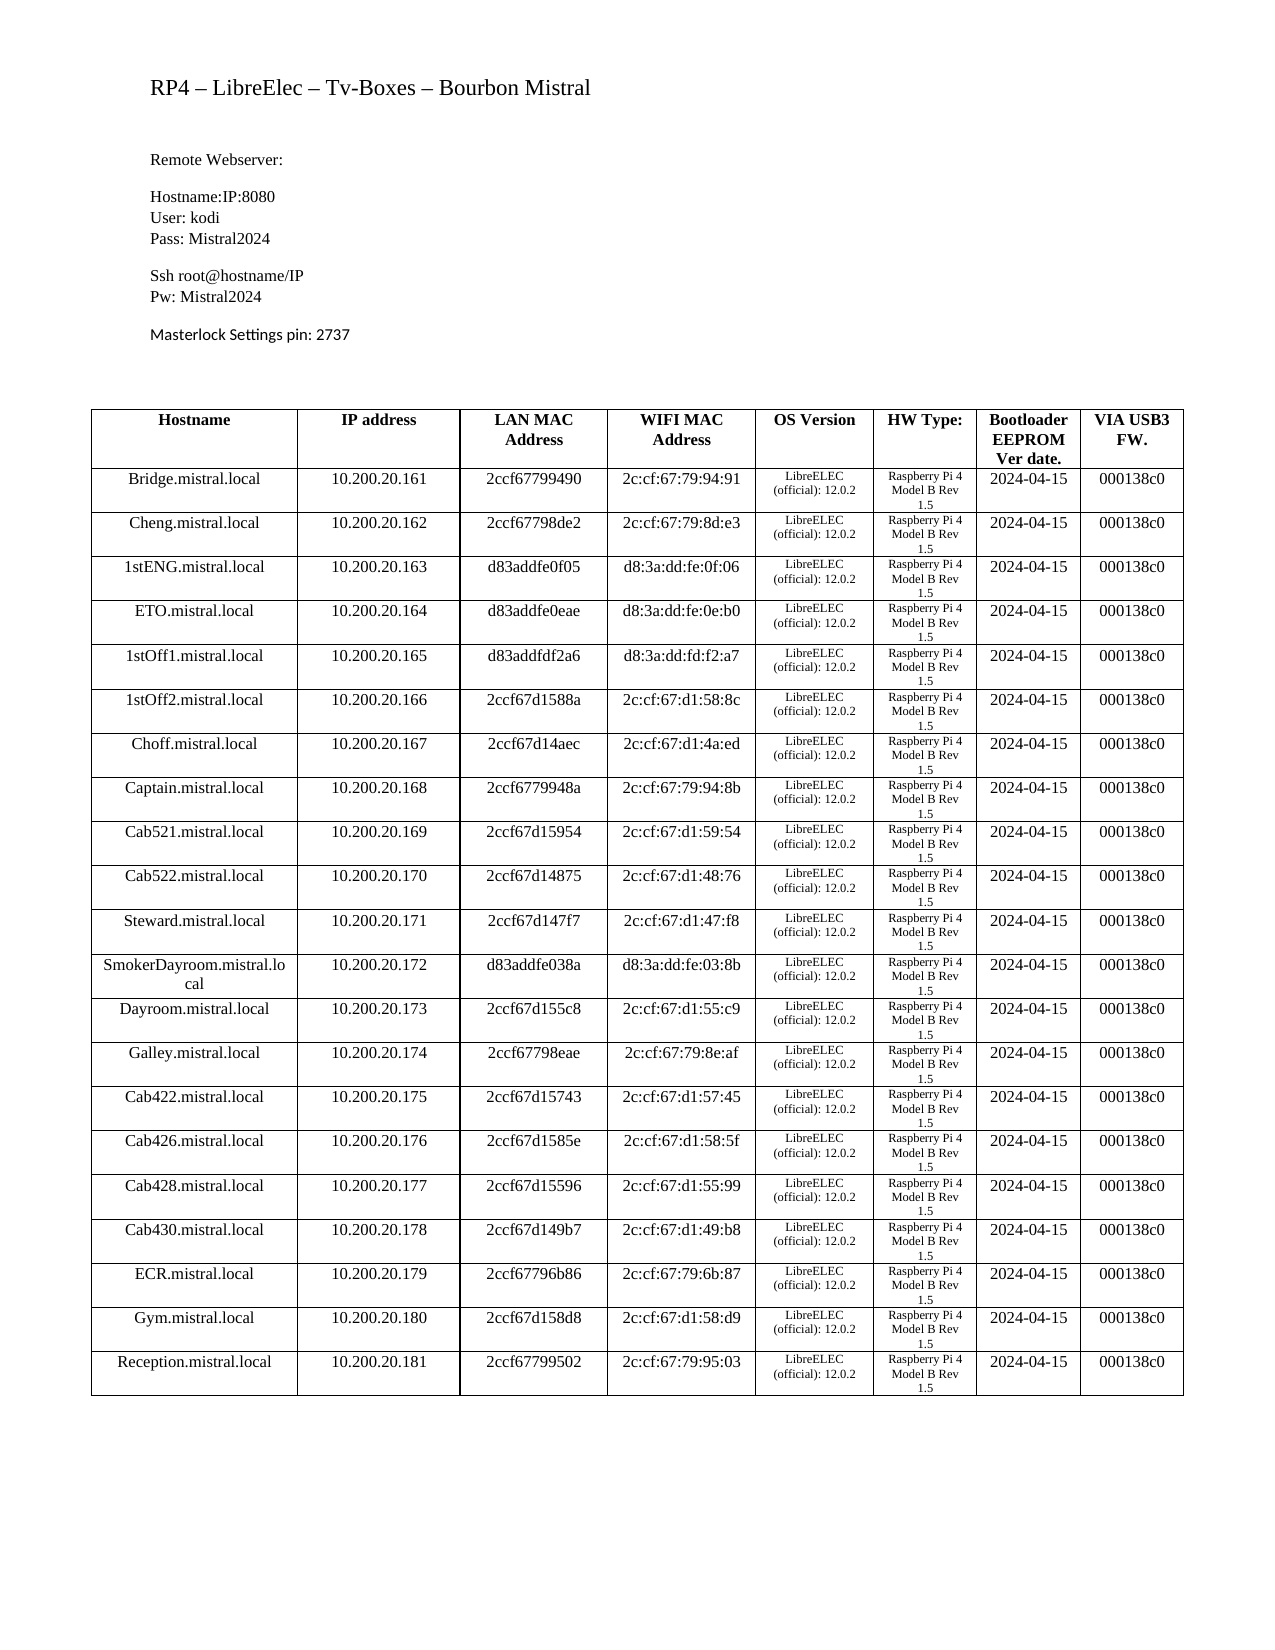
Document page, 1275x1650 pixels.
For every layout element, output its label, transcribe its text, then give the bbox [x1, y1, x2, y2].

table_cell 2c:cf:67:d1:55:99 [608, 1175, 755, 1218]
table_cell Raspberry Pi 4 Model B Rev 1.5 [874, 1264, 976, 1307]
table_cell Raspberry Pi 4 Model B Rev 1.5 [874, 645, 976, 688]
table_cell LibreELEC (official): 12.0.2 [756, 778, 873, 821]
table_cell 000138c0 [1081, 910, 1183, 953]
table_header Hostname [92, 410, 297, 468]
table_cell 2024-04-15 [977, 1352, 1080, 1395]
table_cell 2ccf67798de2 [461, 513, 607, 556]
table_cell 2c:cf:67:d1:47:f8 [608, 910, 755, 953]
table_cell d83addfe038a [461, 955, 607, 998]
table_cell 2c:cf:67:d1:55:c9 [608, 999, 755, 1042]
table_cell 2024-04-15 [977, 1264, 1080, 1307]
table_cell 2c:cf:67:d1:59:54 [608, 822, 755, 865]
table_cell Raspberry Pi 4 Model B Rev 1.5 [874, 557, 976, 600]
table_cell 10.200.20.178 [298, 1220, 459, 1263]
table_cell 000138c0 [1081, 690, 1183, 733]
table_cell 2ccf67d15743 [461, 1087, 607, 1130]
table_cell 000138c0 [1081, 866, 1183, 909]
table_cell 2ccf67798eae [461, 1043, 607, 1086]
table_cell 2024-04-15 [977, 645, 1080, 688]
table_cell 2ccf67799502 [461, 1352, 607, 1395]
table_cell LibreELEC (official): 12.0.2 [756, 557, 873, 600]
text Remote Webserver: [150, 150, 1125, 169]
table_cell 1stOff1.mistral.local [92, 645, 297, 688]
table_cell Dayroom.mistral.local [92, 999, 297, 1042]
table_cell Bridge.mistral.local [92, 469, 297, 512]
table_cell Raspberry Pi 4 Model B Rev 1.5 [874, 999, 976, 1042]
table_cell 000138c0 [1081, 645, 1183, 688]
table_cell 2ccf67d15954 [461, 822, 607, 865]
table_cell 1stOff2.mistral.local [92, 690, 297, 733]
text Masterlock Settings pin: 2737 [150, 324, 1125, 344]
table_cell LibreELEC (official): 12.0.2 [756, 822, 873, 865]
table_cell 10.200.20.172 [298, 955, 459, 998]
table_cell Raspberry Pi 4 Model B Rev 1.5 [874, 822, 976, 865]
table_cell 000138c0 [1081, 1220, 1183, 1263]
table_cell Raspberry Pi 4 Model B Rev 1.5 [874, 734, 976, 777]
table_cell 2024-04-15 [977, 469, 1080, 512]
table_cell 2c:cf:67:79:8d:e3 [608, 513, 755, 556]
table_cell 2ccf67796b86 [461, 1264, 607, 1307]
table_cell 000138c0 [1081, 734, 1183, 777]
table_cell ETO.mistral.local [92, 601, 297, 644]
table_cell LibreELEC (official): 12.0.2 [756, 1220, 873, 1263]
table_cell 000138c0 [1081, 999, 1183, 1042]
table_cell Raspberry Pi 4 Model B Rev 1.5 [874, 1175, 976, 1218]
table_cell 2c:cf:67:d1:58:8c [608, 690, 755, 733]
table_cell 000138c0 [1081, 1131, 1183, 1174]
table_cell 10.200.20.165 [298, 645, 459, 688]
table_cell Raspberry Pi 4 Model B Rev 1.5 [874, 601, 976, 644]
table_cell 10.200.20.173 [298, 999, 459, 1042]
table_cell 2c:cf:67:d1:49:b8 [608, 1220, 755, 1263]
table_cell LibreELEC (official): 12.0.2 [756, 734, 873, 777]
table_cell 2c:cf:67:79:6b:87 [608, 1264, 755, 1307]
table_cell 2024-04-15 [977, 734, 1080, 777]
table_cell LibreELEC (official): 12.0.2 [756, 513, 873, 556]
table_cell 2024-04-15 [977, 557, 1080, 600]
table_cell 10.200.20.174 [298, 1043, 459, 1086]
table_cell 2024-04-15 [977, 999, 1080, 1042]
table_cell LibreELEC (official): 12.0.2 [756, 866, 873, 909]
table_cell 2024-04-15 [977, 690, 1080, 733]
table_cell LibreELEC (official): 12.0.2 [756, 469, 873, 512]
table_cell 10.200.20.176 [298, 1131, 459, 1174]
table_cell Cab521.mistral.local [92, 822, 297, 865]
text Ssh root@hostname/IP Pw: Mistral2024 [150, 266, 1125, 306]
table_cell 2c:cf:67:79:94:91 [608, 469, 755, 512]
table_header LAN MAC Address [461, 410, 607, 468]
table_cell LibreELEC (official): 12.0.2 [756, 1131, 873, 1174]
table_cell d83addfe0f05 [461, 557, 607, 600]
table_cell 2c:cf:67:d1:58:d9 [608, 1308, 755, 1351]
table_cell 000138c0 [1081, 1352, 1183, 1395]
table_cell 2ccf6779948a [461, 778, 607, 821]
table_cell 10.200.20.169 [298, 822, 459, 865]
table_cell 000138c0 [1081, 822, 1183, 865]
table_cell Raspberry Pi 4 Model B Rev 1.5 [874, 1308, 976, 1351]
table_cell 2c:cf:67:79:8e:af [608, 1043, 755, 1086]
table_cell 2024-04-15 [977, 513, 1080, 556]
table_cell 10.200.20.181 [298, 1352, 459, 1395]
table_cell LibreELEC (official): 12.0.2 [756, 1087, 873, 1130]
table_cell 2024-04-15 [977, 1043, 1080, 1086]
table_cell Raspberry Pi 4 Model B Rev 1.5 [874, 1087, 976, 1130]
table_cell 2024-04-15 [977, 778, 1080, 821]
table_cell 000138c0 [1081, 1087, 1183, 1130]
table_cell 10.200.20.168 [298, 778, 459, 821]
table_cell 2ccf67d1588a [461, 690, 607, 733]
table_cell 000138c0 [1081, 469, 1183, 512]
table_cell 2024-04-15 [977, 1131, 1080, 1174]
table_cell Raspberry Pi 4 Model B Rev 1.5 [874, 1352, 976, 1395]
table_cell 2ccf67d14875 [461, 866, 607, 909]
table_cell 000138c0 [1081, 778, 1183, 821]
table_cell Raspberry Pi 4 Model B Rev 1.5 [874, 866, 976, 909]
table_cell Cab426.mistral.local [92, 1131, 297, 1174]
table_cell 2ccf67d1585e [461, 1131, 607, 1174]
table_cell d8:3a:dd:fe:0e:b0 [608, 601, 755, 644]
table_cell d83addfdf2a6 [461, 645, 607, 688]
table_cell d8:3a:dd:fe:0f:06 [608, 557, 755, 600]
table_cell Captain.mistral.local [92, 778, 297, 821]
table_cell 000138c0 [1081, 955, 1183, 998]
table_cell LibreELEC (official): 12.0.2 [756, 645, 873, 688]
table_cell LibreELEC (official): 12.0.2 [756, 955, 873, 998]
table_cell 10.200.20.167 [298, 734, 459, 777]
table_cell Cab522.mistral.local [92, 866, 297, 909]
table_cell 10.200.20.171 [298, 910, 459, 953]
table_cell Steward.mistral.local [92, 910, 297, 953]
table_cell 10.200.20.179 [298, 1264, 459, 1307]
table_cell Raspberry Pi 4 Model B Rev 1.5 [874, 469, 976, 512]
table_cell Raspberry Pi 4 Model B Rev 1.5 [874, 778, 976, 821]
table_cell 000138c0 [1081, 1043, 1183, 1086]
table_cell 2024-04-15 [977, 866, 1080, 909]
table_cell 000138c0 [1081, 1175, 1183, 1218]
table_cell SmokerDayroom.mistral.local [92, 955, 297, 998]
table_cell 2ccf67799490 [461, 469, 607, 512]
table_cell 10.200.20.164 [298, 601, 459, 644]
table_cell 2ccf67d155c8 [461, 999, 607, 1042]
table_cell 2024-04-15 [977, 910, 1080, 953]
table_cell Raspberry Pi 4 Model B Rev 1.5 [874, 1043, 976, 1086]
table_cell 10.200.20.161 [298, 469, 459, 512]
table_header VIA USB3 FW. [1081, 410, 1183, 468]
table_cell LibreELEC (official): 12.0.2 [756, 910, 873, 953]
table_cell LibreELEC (official): 12.0.2 [756, 1175, 873, 1218]
table_cell 2c:cf:67:d1:58:5f [608, 1131, 755, 1174]
table_cell 10.200.20.175 [298, 1087, 459, 1130]
table_cell LibreELEC (official): 12.0.2 [756, 690, 873, 733]
table_cell 2c:cf:67:79:95:03 [608, 1352, 755, 1395]
table_cell Cheng.mistral.local [92, 513, 297, 556]
table_cell 2c:cf:67:79:94:8b [608, 778, 755, 821]
table_cell 2c:cf:67:d1:57:45 [608, 1087, 755, 1130]
table_cell ECR.mistral.local [92, 1264, 297, 1307]
table_cell 10.200.20.166 [298, 690, 459, 733]
table_cell Raspberry Pi 4 Model B Rev 1.5 [874, 690, 976, 733]
table_cell LibreELEC (official): 12.0.2 [756, 999, 873, 1042]
table_cell Raspberry Pi 4 Model B Rev 1.5 [874, 1131, 976, 1174]
table_cell 000138c0 [1081, 557, 1183, 600]
table_cell LibreELEC (official): 12.0.2 [756, 1043, 873, 1086]
table_cell Cab422.mistral.local [92, 1087, 297, 1130]
table_cell 2024-04-15 [977, 1175, 1080, 1218]
table_header OS Version [756, 410, 873, 468]
table_header IP address [298, 410, 459, 468]
table_cell Cab430.mistral.local [92, 1220, 297, 1263]
table_header HW Type: [874, 410, 976, 468]
table_cell 10.200.20.163 [298, 557, 459, 600]
table_cell d8:3a:dd:fe:03:8b [608, 955, 755, 998]
table_cell LibreELEC (official): 12.0.2 [756, 1308, 873, 1351]
table_cell Galley.mistral.local [92, 1043, 297, 1086]
table_cell 10.200.20.162 [298, 513, 459, 556]
table_cell 2ccf67d158d8 [461, 1308, 607, 1351]
table_cell Raspberry Pi 4 Model B Rev 1.5 [874, 513, 976, 556]
table_cell Cab428.mistral.local [92, 1175, 297, 1218]
table_cell 2024-04-15 [977, 1220, 1080, 1263]
table_cell 10.200.20.170 [298, 866, 459, 909]
table_cell 2ccf67d15596 [461, 1175, 607, 1218]
table_header Bootloader EEPROM Ver date. [977, 410, 1080, 468]
table_cell LibreELEC (official): 12.0.2 [756, 1264, 873, 1307]
table_cell 2024-04-15 [977, 1087, 1080, 1130]
table_cell 10.200.20.180 [298, 1308, 459, 1351]
table_cell Raspberry Pi 4 Model B Rev 1.5 [874, 1220, 976, 1263]
table_cell 2ccf67d149b7 [461, 1220, 607, 1263]
table_cell LibreELEC (official): 12.0.2 [756, 1352, 873, 1395]
table_cell 000138c0 [1081, 1308, 1183, 1351]
table_cell Gym.mistral.local [92, 1308, 297, 1351]
table_cell 2024-04-15 [977, 601, 1080, 644]
table_cell 2c:cf:67:d1:4a:ed [608, 734, 755, 777]
table_cell d8:3a:dd:fd:f2:a7 [608, 645, 755, 688]
table_cell Reception.mistral.local [92, 1352, 297, 1395]
table_cell Raspberry Pi 4 Model B Rev 1.5 [874, 955, 976, 998]
table_cell d83addfe0eae [461, 601, 607, 644]
table_header WIFI MAC Address [608, 410, 755, 468]
table_cell 000138c0 [1081, 601, 1183, 644]
table_cell LibreELEC (official): 12.0.2 [756, 601, 873, 644]
table_cell 10.200.20.177 [298, 1175, 459, 1218]
table_cell 2ccf67d147f7 [461, 910, 607, 953]
table_cell 2ccf67d14aec [461, 734, 607, 777]
table_cell 2024-04-15 [977, 822, 1080, 865]
table_cell 000138c0 [1081, 513, 1183, 556]
table_cell Choff.mistral.local [92, 734, 297, 777]
text Hostname:IP:8080 User: kodi Pass: Mistral2024 [150, 187, 1125, 248]
table_cell 2024-04-15 [977, 955, 1080, 998]
table_cell 000138c0 [1081, 1264, 1183, 1307]
table_cell Raspberry Pi 4 Model B Rev 1.5 [874, 910, 976, 953]
table_cell 1stENG.mistral.local [92, 557, 297, 600]
table_cell 2c:cf:67:d1:48:76 [608, 866, 755, 909]
table_cell 2024-04-15 [977, 1308, 1080, 1351]
